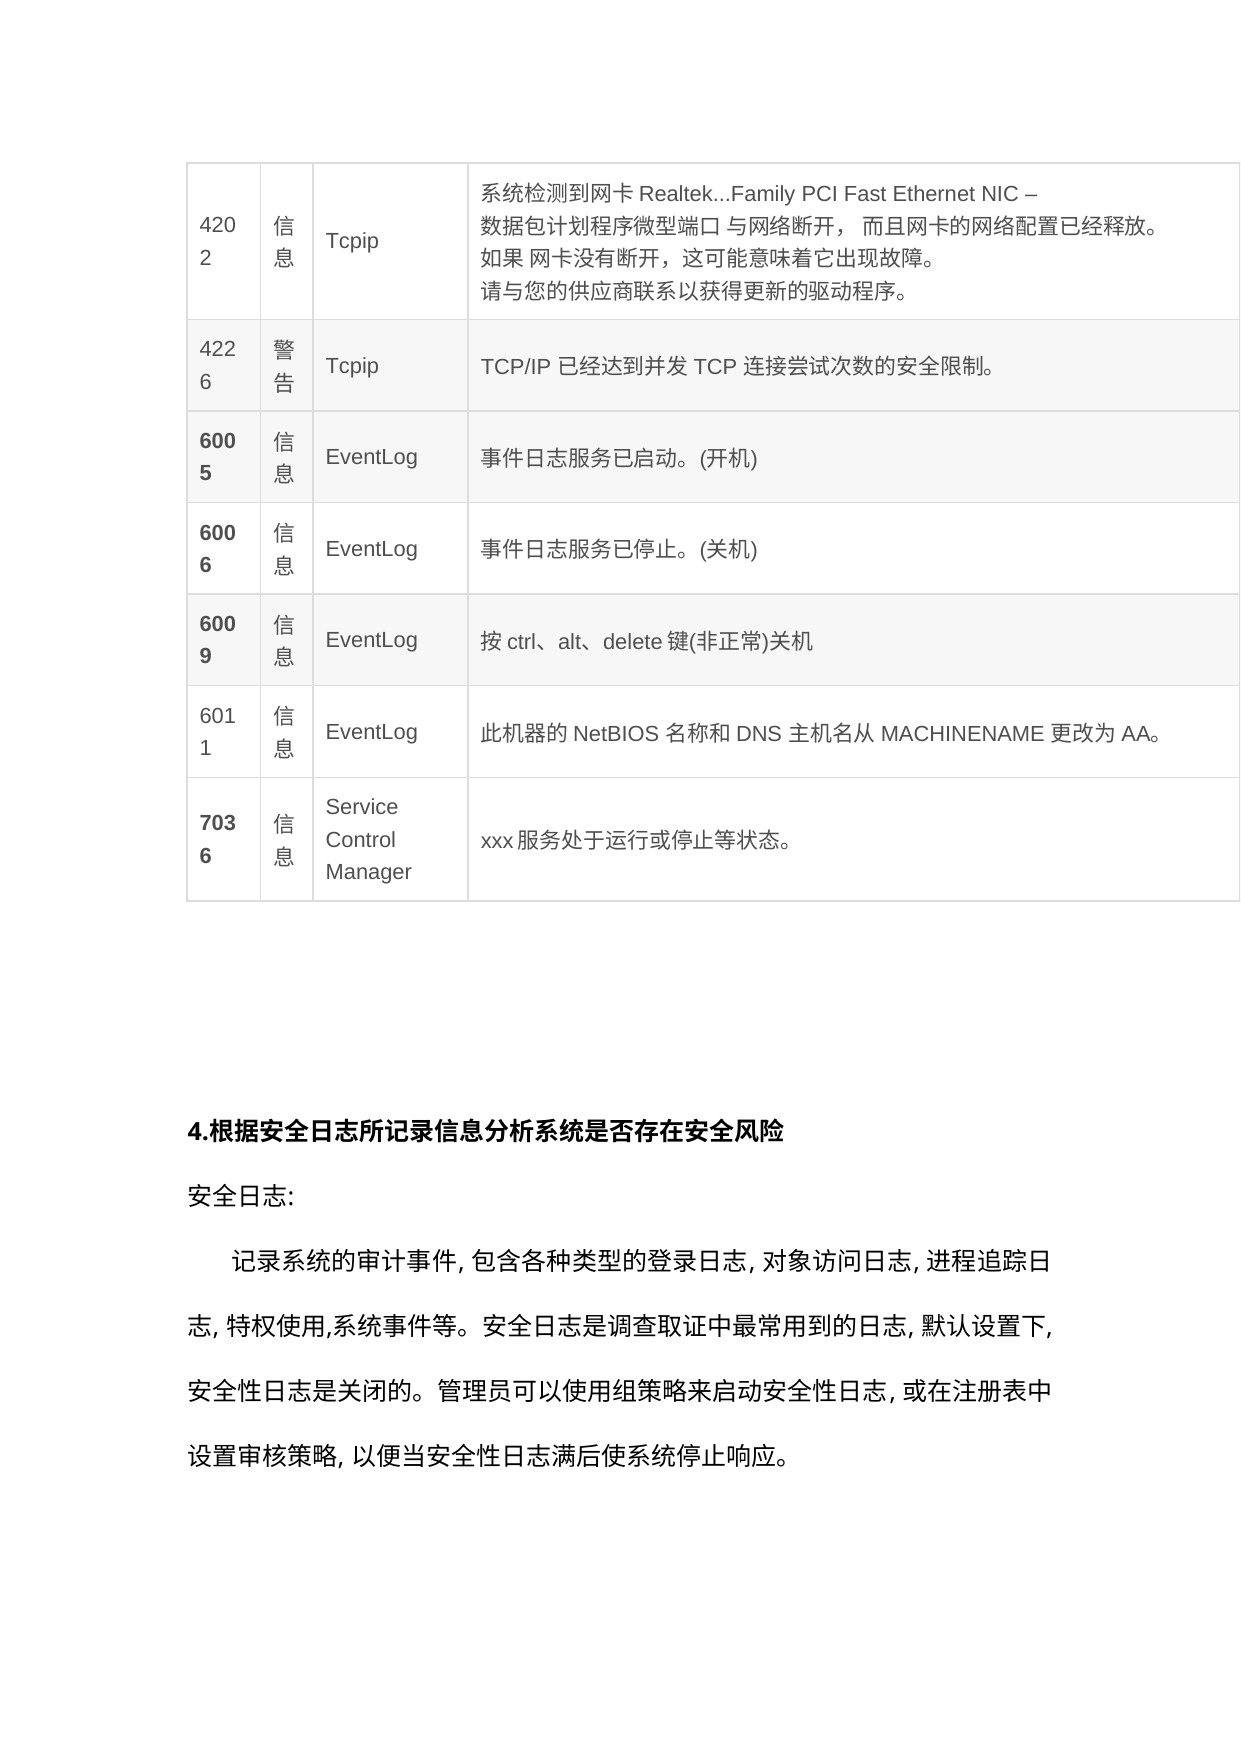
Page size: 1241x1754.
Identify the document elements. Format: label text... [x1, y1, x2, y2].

table_cell 信息 [261, 686, 312, 776]
table_cell Tcpip [314, 164, 467, 318]
table_cell Tcpip [314, 320, 467, 410]
text 记录系统的审计事件, 包含各种类型的登录日志, 对象访问日志, 进程追踪日志, 特权使用,系统事件等。安全日志是调查取证中最常用到的日志, 默认设置下, 安全性日志是关闭的。管理员可以使用组策略来启动安全性日志, 或在注册表中设置审核策略, 以便当安全性日志满后使系统停止响应。 [187, 1227, 1053, 1487]
table_cell EventLog [314, 412, 467, 502]
text 4.根据安全日志所记录信息分析系统是否存在安全风险 [187, 1097, 1053, 1162]
table_cell 信息 [261, 412, 312, 502]
table_cell 4226 [188, 320, 260, 410]
table_cell 6006 [188, 503, 260, 593]
table_cell 警告 [261, 320, 312, 410]
table_cell EventLog [314, 503, 467, 593]
table_cell xxx服务处于运行或停止等状态。 [469, 778, 1239, 900]
table_cell 事件日志服务已停止。(关机) [469, 503, 1239, 593]
table_cell EventLog [314, 686, 467, 776]
table_cell 6011 [188, 686, 260, 776]
table_cell Service Control Manager [314, 778, 467, 900]
table_cell 4202 [188, 164, 260, 318]
table_cell 系统检测到网卡 Realtek...Family PCI Fast Ethernet NIC – 数据包计划程序微型端口 与网络断开， 而且网卡的网络配置已经释放。 如果 网卡没有断开，这可能意味着它出现故障。 请与您的供应商联系以获得更新的驱动程序。 [469, 164, 1239, 318]
table_cell 按ctrl、alt、delete键(非正常)关机 [469, 595, 1239, 685]
table_cell 7036 [188, 778, 260, 900]
table_cell 信息 [261, 778, 312, 900]
table_cell EventLog [314, 595, 467, 685]
table_cell 信息 [261, 164, 312, 318]
table_cell 此机器的 NetBIOS 名称和 DNS 主机名从 MACHINENAME 更改为 AA。 [469, 686, 1239, 776]
table_cell TCP/IP 已经达到并发 TCP 连接尝试次数的安全限制。 [469, 320, 1239, 410]
table_cell 信息 [261, 595, 312, 685]
table_cell 6009 [188, 595, 260, 685]
table_cell 信息 [261, 503, 312, 593]
text 安全日志: [187, 1162, 1053, 1227]
table_cell 事件日志服务已启动。(开机) [469, 412, 1239, 502]
table_cell 6005 [188, 412, 260, 502]
